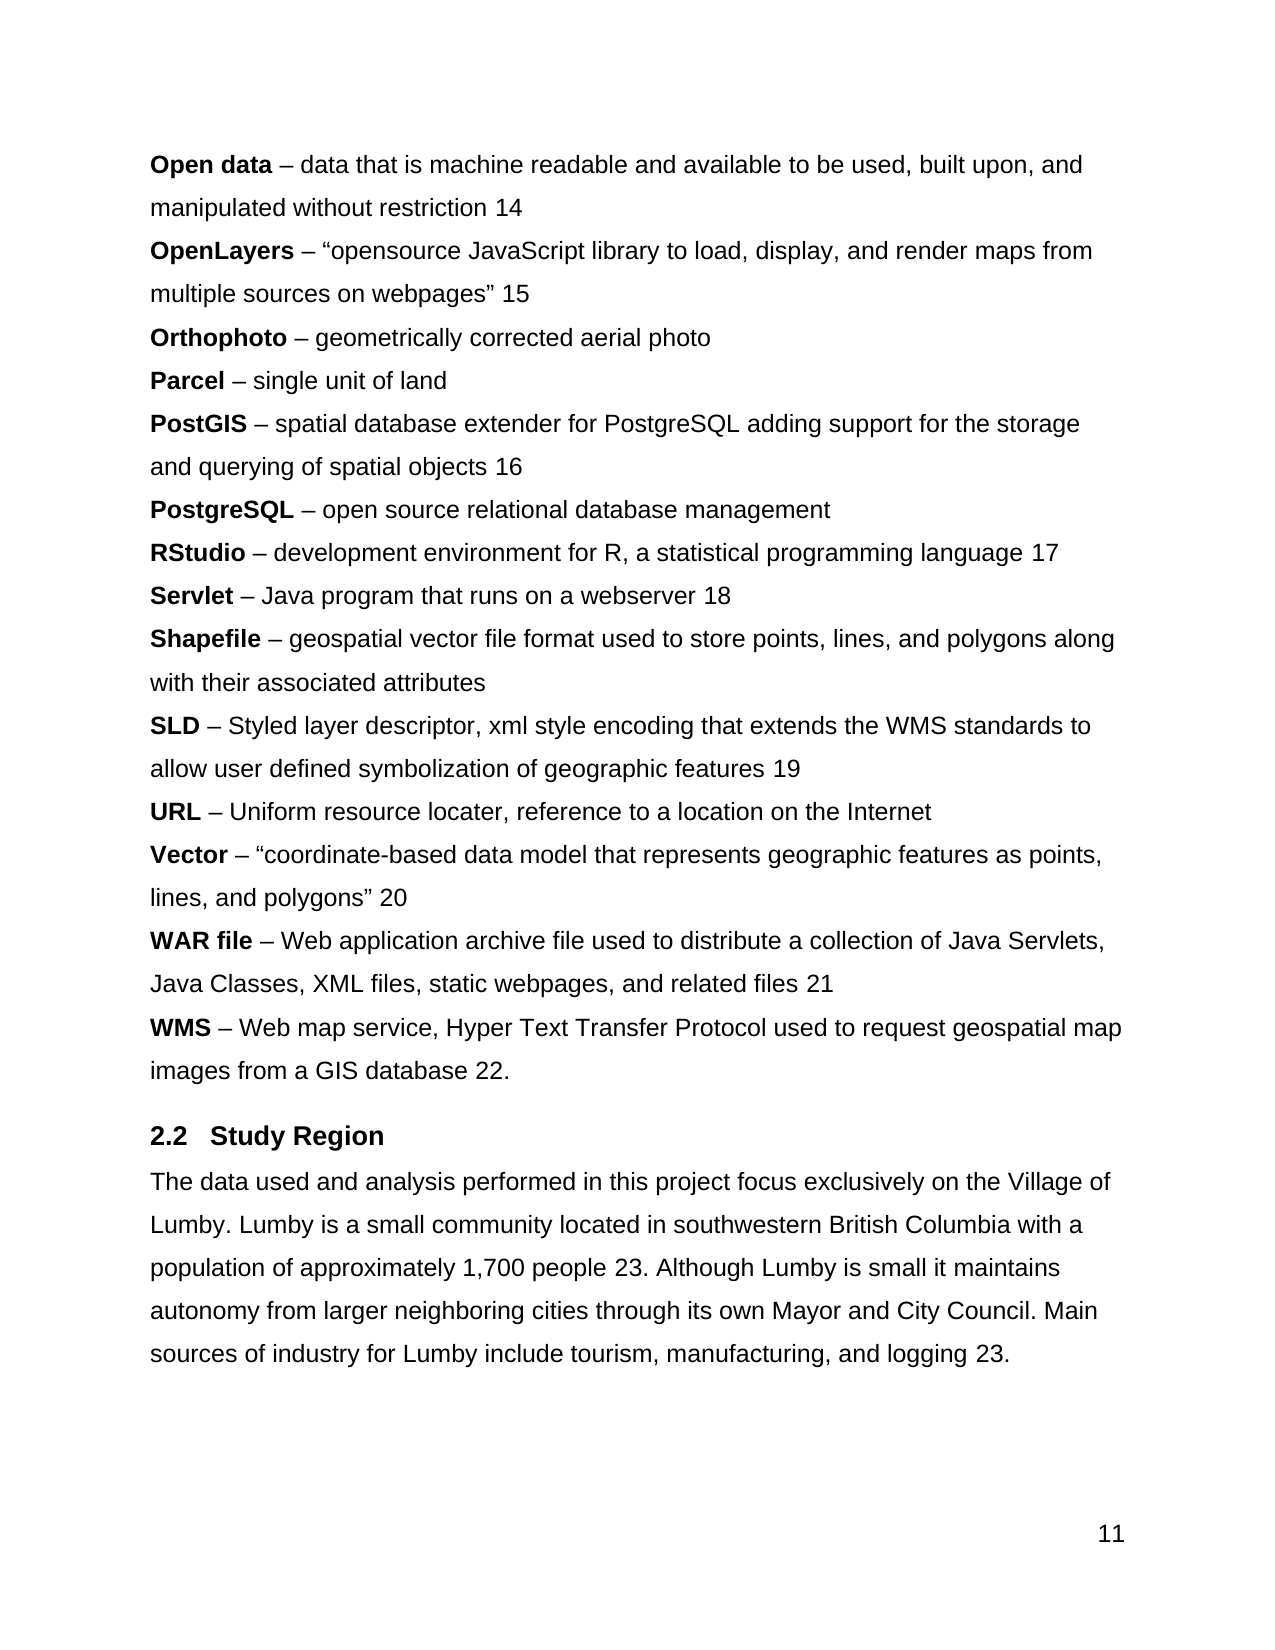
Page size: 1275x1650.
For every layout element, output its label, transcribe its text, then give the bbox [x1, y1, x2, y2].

text RStudio – development environment for R, a statistical programming language [150, 538, 1125, 567]
text PostgreSQL – open source relational database management [150, 495, 1125, 524]
text Open data – data that is machine readable and available to be used, built upon, and manipulated without restriction [150, 150, 1125, 222]
text Vector – “coordinate-based data model that represents geographic features as points, lines, and polygons” [150, 840, 1125, 912]
text Shapefile – geospatial vector file format used to store points, lines, and polygons along with their associated attributes [150, 624, 1125, 696]
text URL – Uniform resource locater, reference to a location on the Internet [150, 797, 1125, 826]
text Parcel – single unit of land [150, 366, 1125, 394]
text OpenLayers – “opensource JavaScript library to load, display, and render maps from multiple sources on webpages” [150, 236, 1125, 308]
text Orthophoto – geometrically corrected aerial photo [150, 322, 1125, 351]
text WMS – Web map service, Hyper Text Transfer Protocol used to request geospatial map images from a GIS database . [150, 1012, 1125, 1084]
subtitle Study Region [150, 1119, 1125, 1151]
text Servlet – Java program that runs on a webserver [150, 581, 1125, 610]
text PostGIS – spatial database extender for PostgreSQL adding support for the storage and querying of spatial objects [150, 409, 1125, 481]
text The data used and analysis performed in this project focus exclusively on the Village of Lumby. Lumby is a small community located in southwestern British Columbia with a population of approximately 1,700 people . Although Lumby is small it maintains autonomy from larger neighboring cities through its own Mayor and City Council. Main sources of industry for Lumby include tourism, manufacturing, and logging . [150, 1166, 1125, 1368]
text SLD – Styled layer descriptor, xml style encoding that extends the WMS standards to allow user defined symbolization of geographic features [150, 711, 1125, 782]
text WAR file – Web application archive file used to distribute a collection of Java Servlets, Java Classes, XML files, static webpages, and related files [150, 926, 1125, 998]
